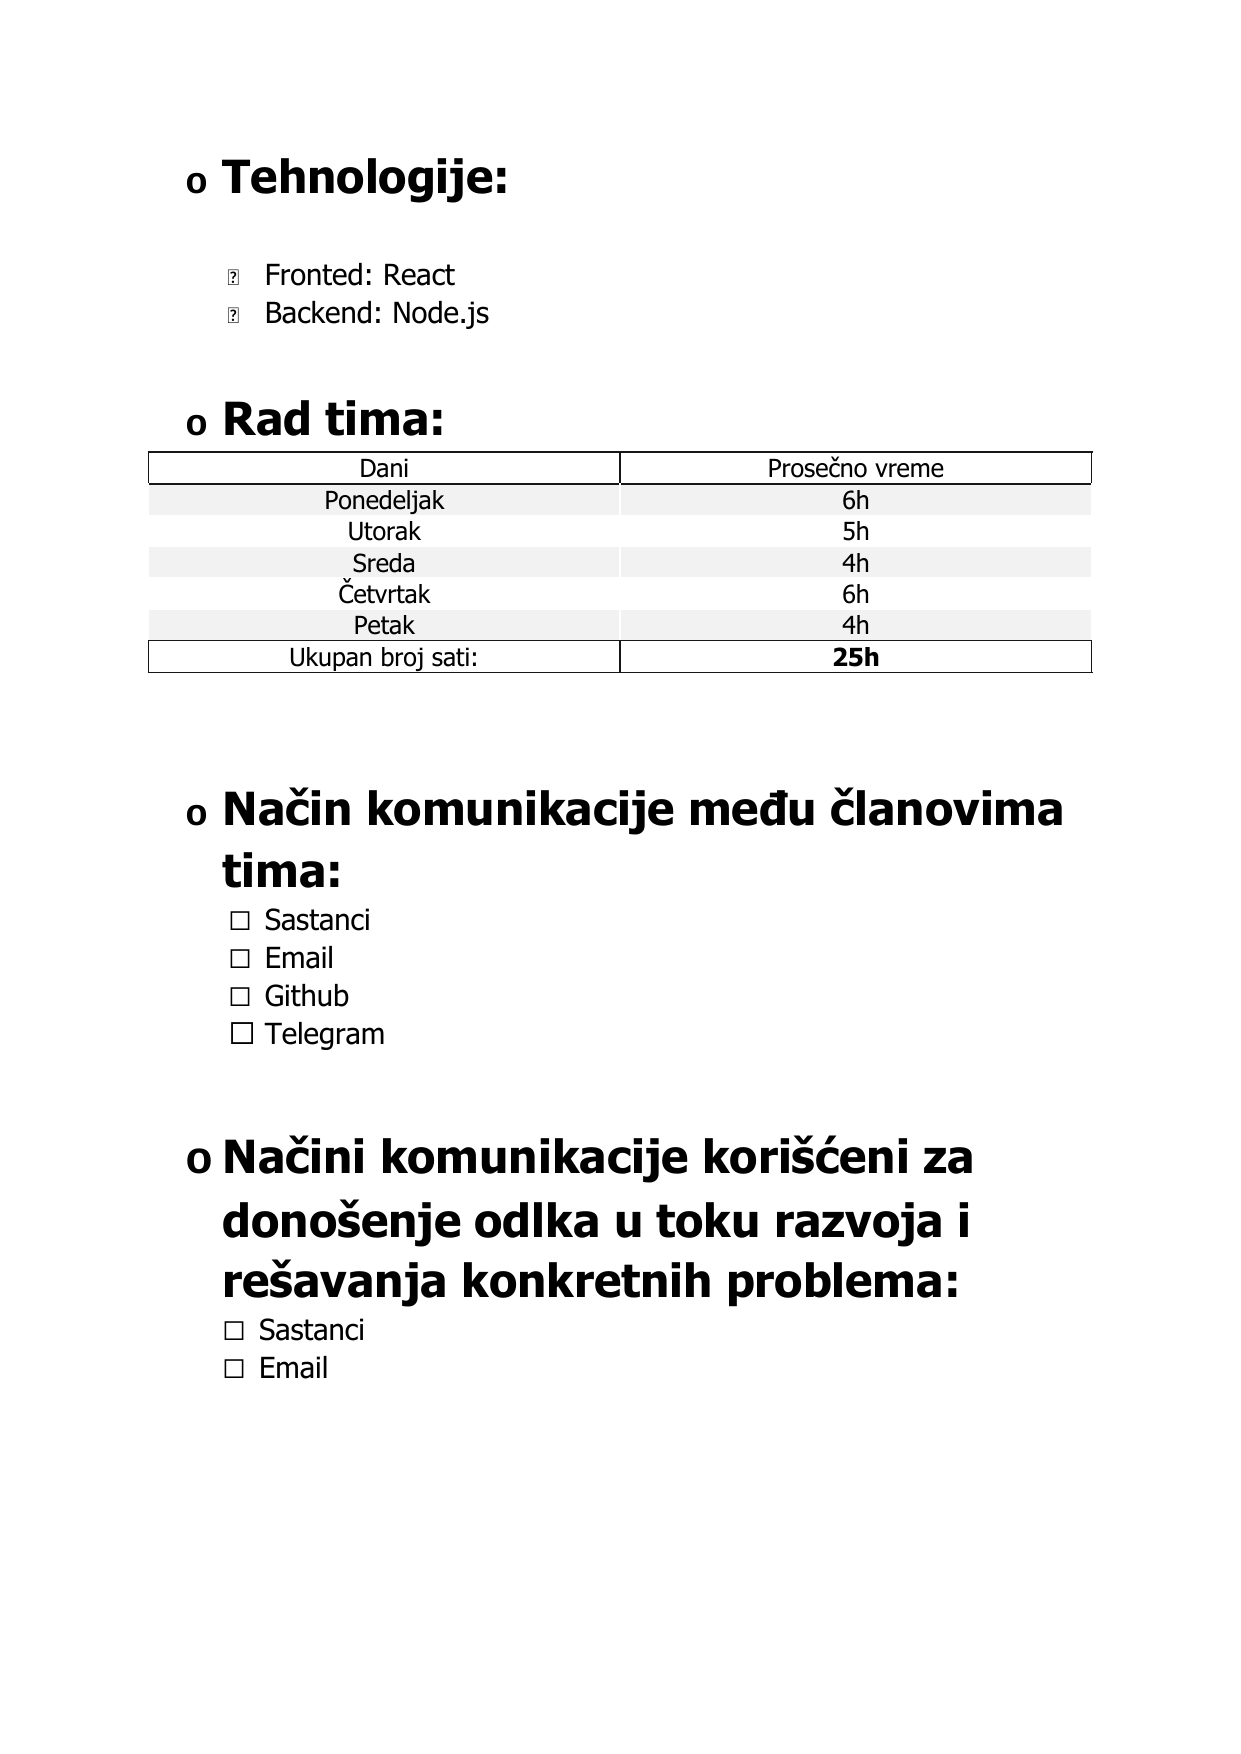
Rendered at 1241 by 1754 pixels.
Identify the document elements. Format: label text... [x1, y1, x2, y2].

list Email [227, 939, 1093, 974]
subtitle Načini komunikacije korišćeni za donošenje odlka u toku razvoja i rešavanja konkretnih problema: [185, 1127, 1093, 1307]
table_cell Ponedeljak [149, 485, 619, 515]
list Fronted: React [227, 256, 1093, 291]
table_cell Utorak [149, 516, 619, 546]
table_cell Petak [149, 610, 619, 640]
table_header Dani [149, 453, 619, 483]
subtitle Tehnologije: [185, 148, 1093, 205]
list Sastanci [227, 901, 1093, 936]
list Telegram [227, 1015, 1093, 1050]
list Github [227, 977, 1093, 1012]
table_cell Četvrtak [149, 578, 619, 608]
table_cell 5h [621, 516, 1091, 546]
table_cell 4h [621, 547, 1091, 577]
table_cell 6h [621, 485, 1091, 515]
table_cell 4h [621, 610, 1091, 640]
table_cell Sreda [149, 547, 619, 577]
table_cell 6h [621, 578, 1091, 608]
list Email [221, 1349, 1093, 1384]
subtitle Način komunikacije među članovima tima: [185, 780, 1093, 897]
subtitle Rad tima: [185, 390, 1093, 447]
list Backend: Node.js [227, 294, 1093, 329]
table_cell 25h [621, 641, 1091, 672]
table_header Prosečno vreme [621, 453, 1091, 483]
list Sastanci [221, 1311, 1093, 1346]
table_cell Ukupan broj sati: [149, 641, 619, 672]
